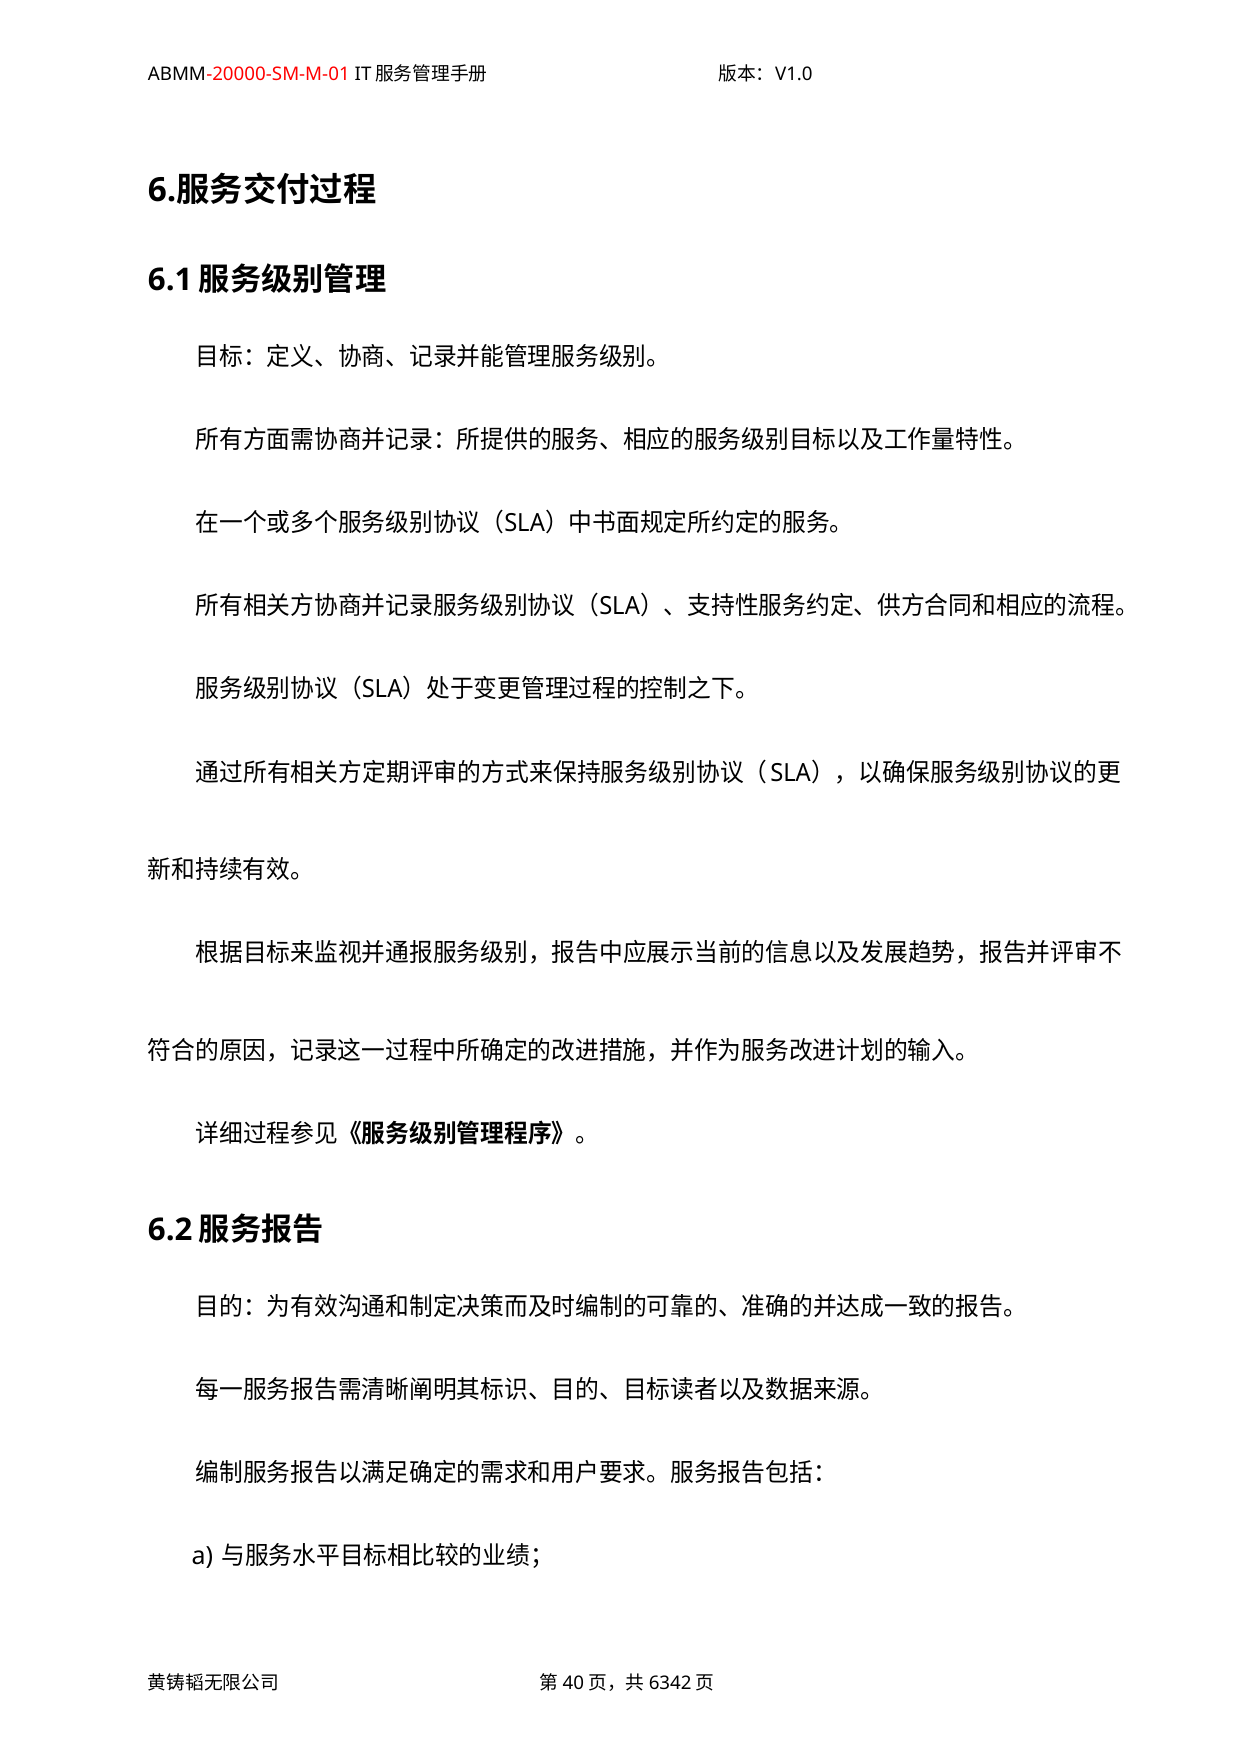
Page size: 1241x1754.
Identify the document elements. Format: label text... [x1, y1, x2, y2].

list 与服务水平目标相比较的业绩； [191, 1521, 1122, 1586]
text 服务级别协议（SLA）处于变更管理过程的控制之下。 [148, 654, 1122, 719]
text 编制服务报告以满足确定的需求和用户要求。服务报告包括： [148, 1438, 1122, 1503]
text 根据目标来监视并通报服务级别，报告中应展示当前的信息以及发展趋势，报告并评审不符合的原因，记录这一过程中所确定的改进措施，并作为服务改进计划的输入。 [148, 918, 1122, 1081]
text 所有相关方协商并记录服务级别协议（SLA）、支持性服务约定、供方合同和相应的流程。 [148, 571, 1122, 636]
text 通过所有相关方定期评审的方式来保持服务级别协议（SLA），以确保服务级别协议的更新和持续有效。 [148, 738, 1122, 900]
subtitle 6.服务交付过程 [148, 154, 1122, 219]
subtitle 6.1服务级别管理 [148, 244, 1122, 309]
text 详细过程参见《服务级别管理程序》。 [148, 1099, 1122, 1164]
text 每一服务报告需清晰阐明其标识、目的、目标读者以及数据来源。 [148, 1355, 1122, 1420]
text 目的：为有效沟通和制定决策而及时编制的可靠的、准确的并达成一致的报告。 [148, 1272, 1122, 1337]
text 所有方面需协商并记录：所提供的服务、相应的服务级别目标以及工作量特性。 [148, 405, 1122, 470]
subtitle 6.2服务报告 [148, 1194, 1122, 1259]
text 在一个或多个服务级别协议（SLA）中书面规定所约定的服务。 [148, 488, 1122, 553]
text 目标：定义、协商、记录并能管理服务级别。 [148, 322, 1122, 387]
